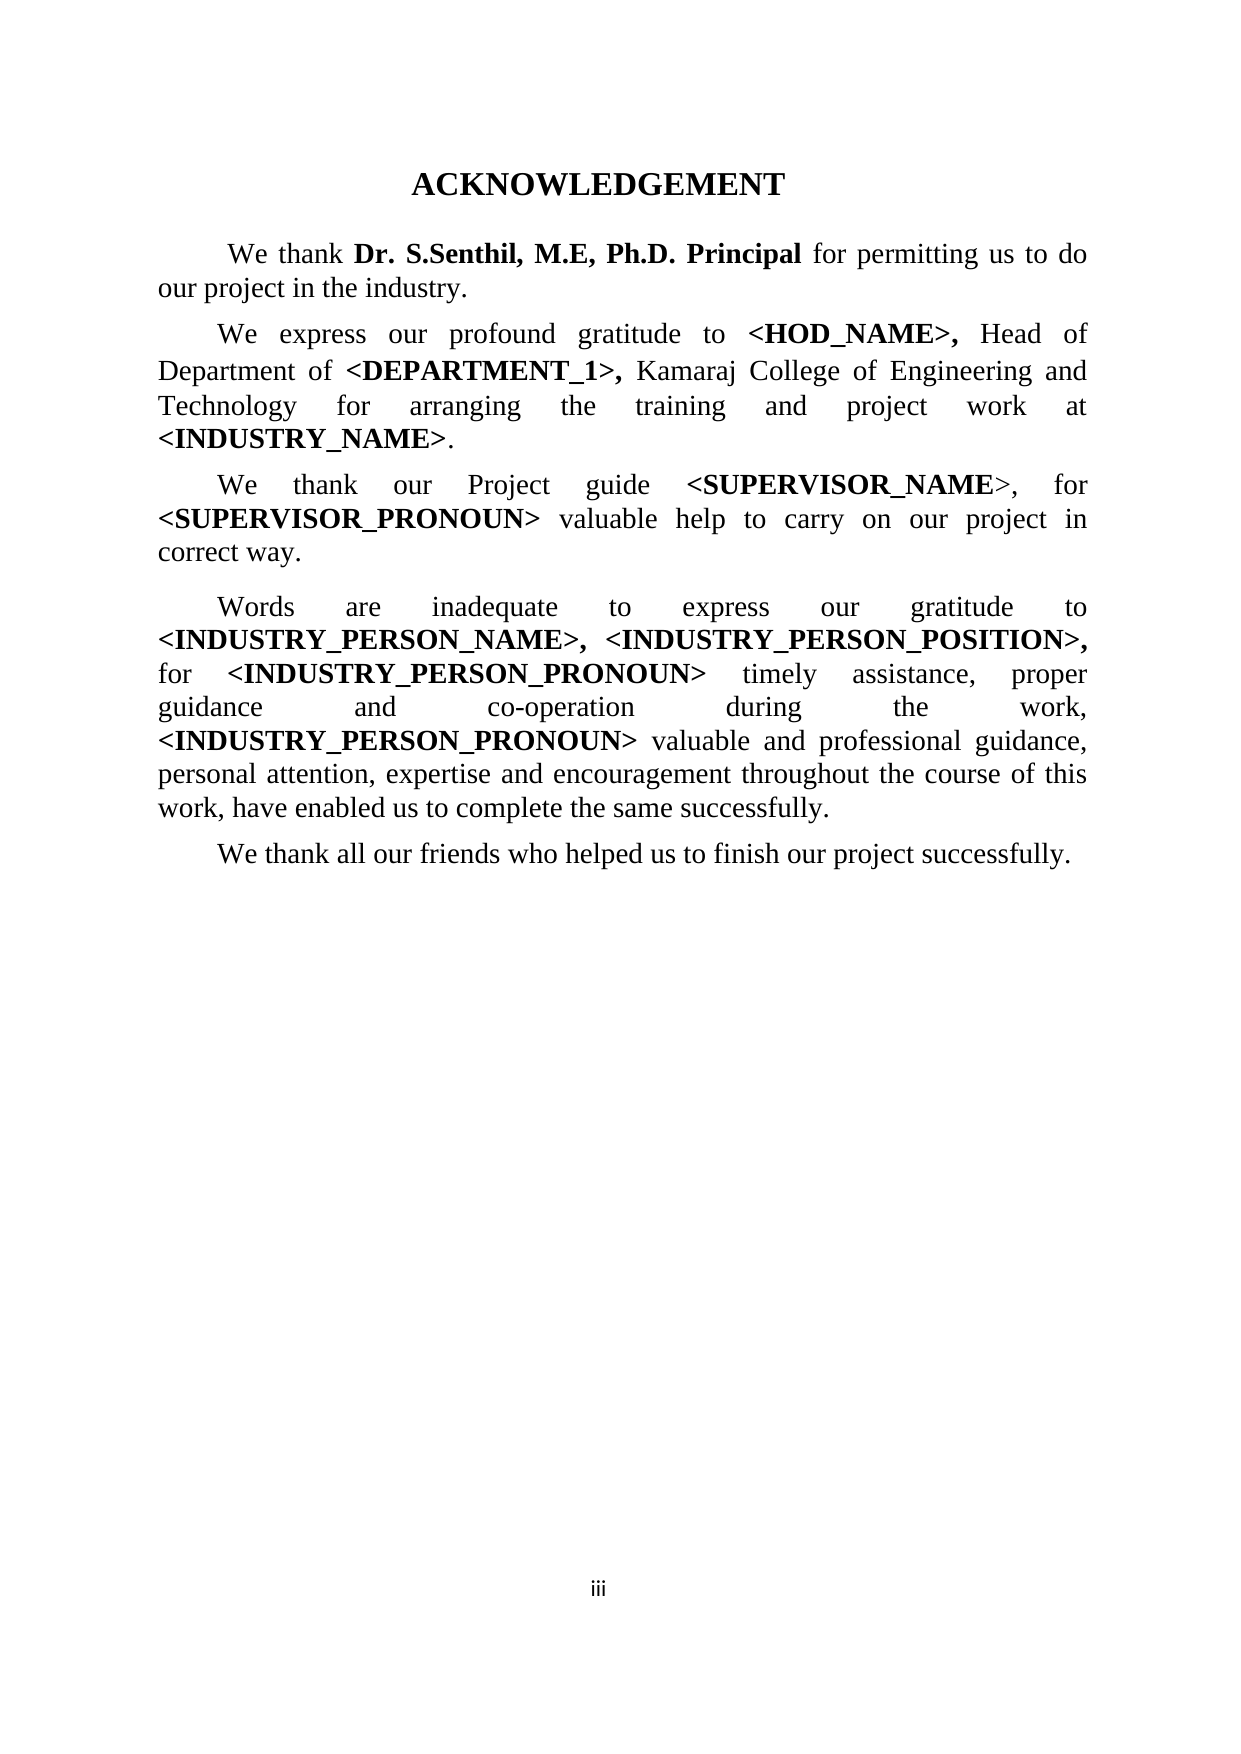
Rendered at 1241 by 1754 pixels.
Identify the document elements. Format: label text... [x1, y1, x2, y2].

text We thank Dr. S.Senthil, M.E, Ph.D. Principal for permitting us to do our project in the industry. [158, 236, 1088, 303]
text We thank our Project guide <SUPERVISOR_NAME>, for <SUPERVISOR_PRONOUN> valuable help to carry on our project in correct way. [158, 467, 1088, 568]
text We thank all our friends who helped us to finish our project successfully. [158, 836, 1088, 870]
text We express our profound gratitude to <HOD_NAME>, Head of Department of <DEPARTMENT_1>, Kamaraj College of Engineering and Technology for arranging the training and project work at <INDUSTRY_NAME>. [158, 316, 1088, 455]
text ACKNOWLEDGEMENT [39, 164, 1157, 203]
text Words are inadequate to express our gratitude to <INDUSTRY_PERSON_NAME>, <INDUSTRY_PERSON_POSITION>, for <INDUSTRY_PERSON_PRONOUN> timely assistance, proper guidance and co-operation during the work, <INDUSTRY_PERSON_PRONOUN> valuable and professional guidance, personal attention, expertise and encouragement throughout the course of this work, have enabled us to complete the same successfully. [158, 589, 1088, 824]
